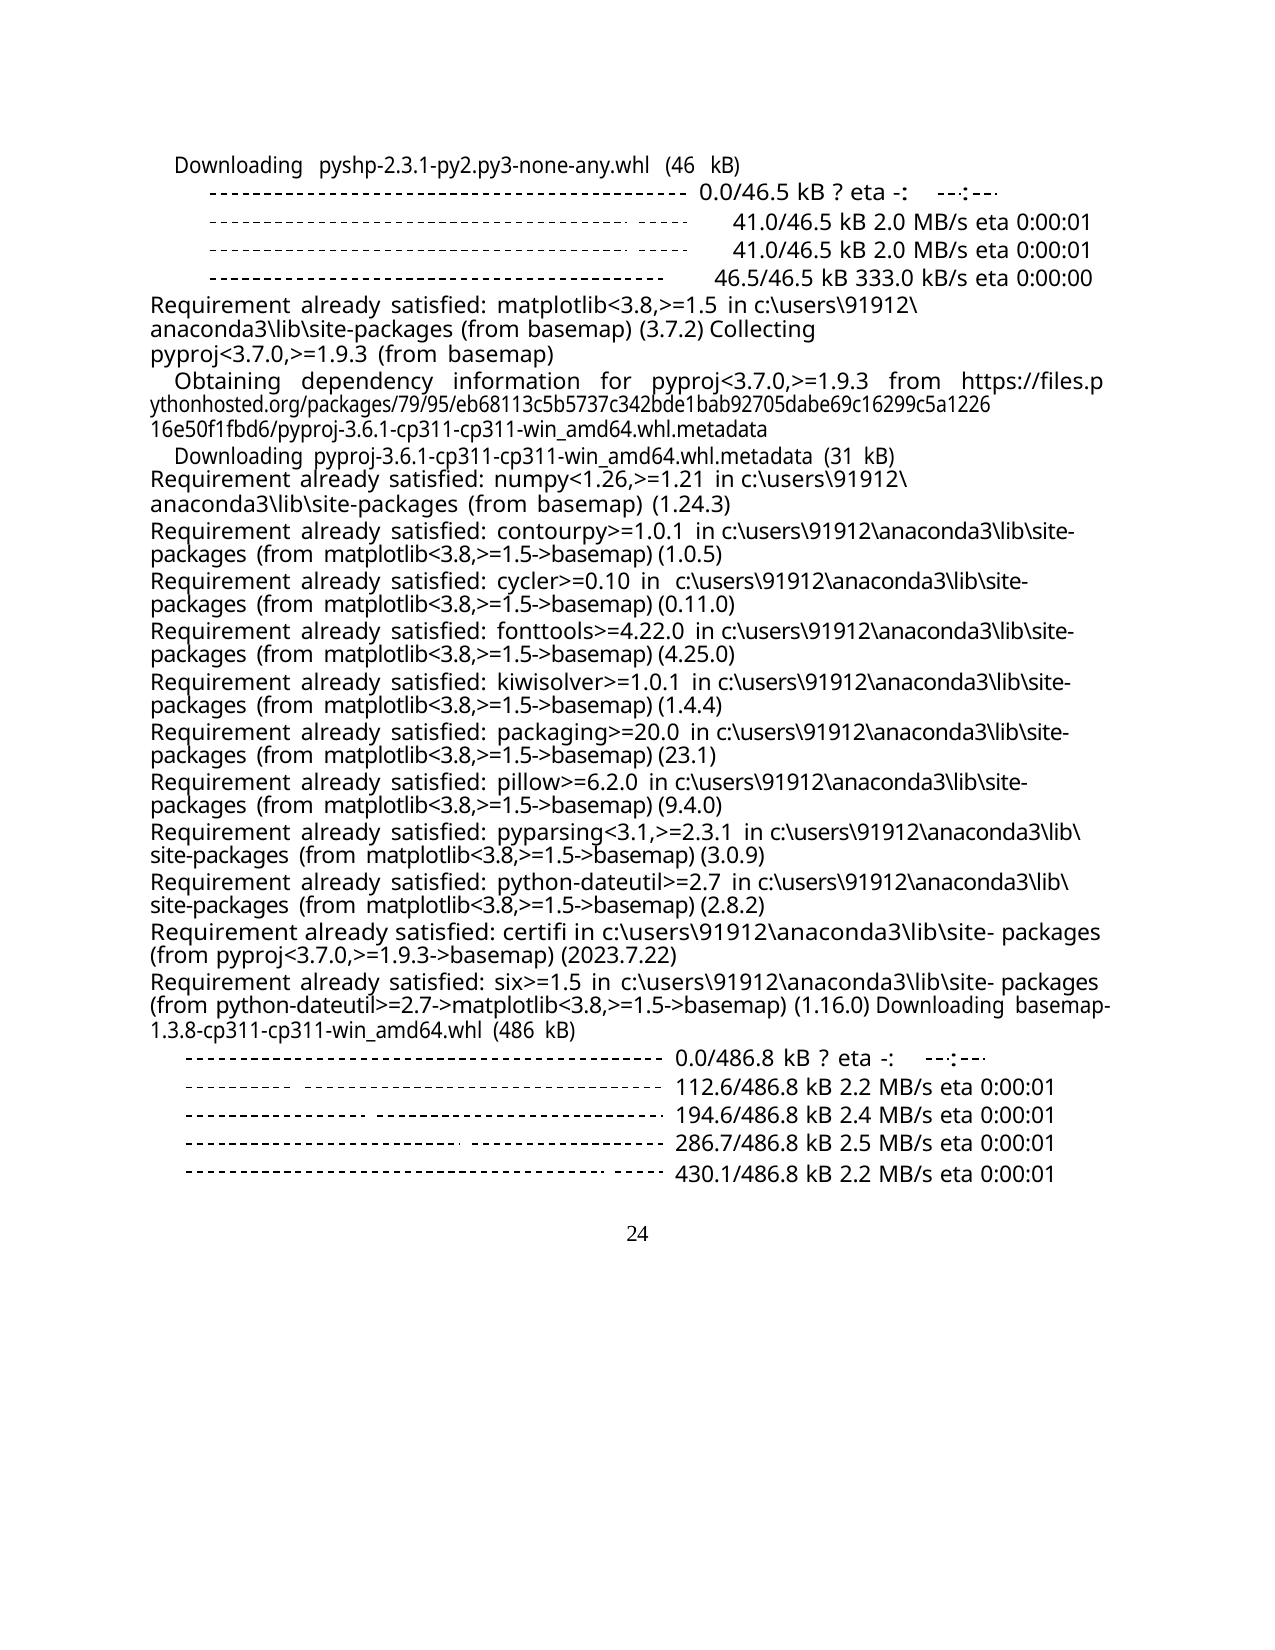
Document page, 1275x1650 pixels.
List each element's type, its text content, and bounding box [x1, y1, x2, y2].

text Requirement already satisfied: fonttools>=4.22.0 in c:\users\91912\anaconda3\lib\site-packages (from matplotlib<3.8,>=1.5->basemap) (4.25.0) [150, 620, 1093, 670]
text 0.0/486.8 kB ? eta -: : [675, 1046, 1137, 1071]
text Requirement already satisfied: pyparsing<3.1,>=2.3.1 in c:\users\91912\anaconda3\lib\site-packages (from matplotlib<3.8,>=1.5->basemap) (3.0.9) [150, 820, 1093, 870]
text Requirement already satisfied: cycler>=0.10 in c:\users\91912\anaconda3\lib\site-packages (from matplotlib<3.8,>=1.5->basemap) (0.11.0) [150, 569, 1093, 619]
text 112.6/486.8 kB 2.2 MB/s eta 0:00:01 [675, 1071, 1137, 1101]
text 46.5/46.5 kB 333.0 kB/s eta 0:00:00 [67, 264, 1093, 292]
text Requirement already satisfied: certifi in c:\users\91912\anaconda3\lib\site- packages (from pyproj<3.7.0,>=1.9.3->basemap) (2023.7.22) [150, 921, 1137, 971]
text Requirement already satisfied: contourpy>=1.0.1 in c:\users\91912\anaconda3\lib\site-packages (from matplotlib<3.8,>=1.5->basemap) (1.0.5) [150, 519, 1093, 569]
text 41.0/46.5 kB 2.0 MB/s eta 0:00:01 [67, 236, 1093, 264]
text Downloading pyshp-2.3.1-py2.py3-none-any.whl (46 kB) [174, 148, 1137, 179]
text 194.6/486.8 kB 2.4 MB/s eta 0:00:01 [675, 1101, 1137, 1129]
text 24 [137, 1221, 1137, 1247]
text Requirement already satisfied: pillow>=6.2.0 in c:\users\91912\anaconda3\lib\site-packages (from matplotlib<3.8,>=1.5->basemap) (9.4.0) [150, 770, 1093, 820]
text Requirement already satisfied: matplotlib<3.8,>=1.5 in c:\users\91912\anaconda3\lib\site-packages (from basemap) (3.7.2) Collecting pyproj<3.7.0,>=1.9.3 (from basemap) [150, 294, 926, 369]
text 0.0/46.5 kB ? eta -: : [699, 179, 1137, 206]
text 286.7/486.8 kB 2.5 MB/s eta 0:00:01 [675, 1129, 1137, 1157]
text Obtaining dependency information for pyproj<3.7.0,>=1.9.3 from https://files.p ythonhosted.org/packages/79/95/eb68113c5b5737c342bde1bab92705dabe69c16299c5a1226 16e50f1fbd6/pyproj-3.6.1-cp311-cp311-win_amd64.whl.metadata [150, 369, 1105, 444]
text 41.0/46.5 kB 2.0 MB/s eta 0:00:01 [67, 206, 1093, 236]
text Requirement already satisfied: packaging>=20.0 in c:\users\91912\anaconda3\lib\site-packages (from matplotlib<3.8,>=1.5->basemap) (23.1) [150, 720, 1093, 770]
text Requirement already satisfied: kiwisolver>=1.0.1 in c:\users\91912\anaconda3\lib\site-packages (from matplotlib<3.8,>=1.5->basemap) (1.4.4) [150, 670, 1093, 720]
text Downloading pyproj-3.6.1-cp311-cp311-win_amd64.whl.metadata (31 kB) Requirement already satisfied: numpy<1.26,>=1.21 in c:\users\91912\anaconda3\lib\site-packages (from basemap) (1.24.3) [150, 444, 973, 519]
text Requirement already satisfied: six>=1.5 in c:\users\91912\anaconda3\lib\site- packages (from python-dateutil>=2.7->matplotlib<3.8,>=1.5->basemap) (1.16.0) Downloading basemap-1.3.8-cp311-cp311-win_amd64.whl (486 kB) [150, 971, 1137, 1046]
text Requirement already satisfied: python-dateutil>=2.7 in c:\users\91912\anaconda3\lib\site-packages (from matplotlib<3.8,>=1.5->basemap) (2.8.2) [150, 871, 1093, 921]
text 430.1/486.8 kB 2.2 MB/s eta 0:00:01 [675, 1157, 1137, 1189]
